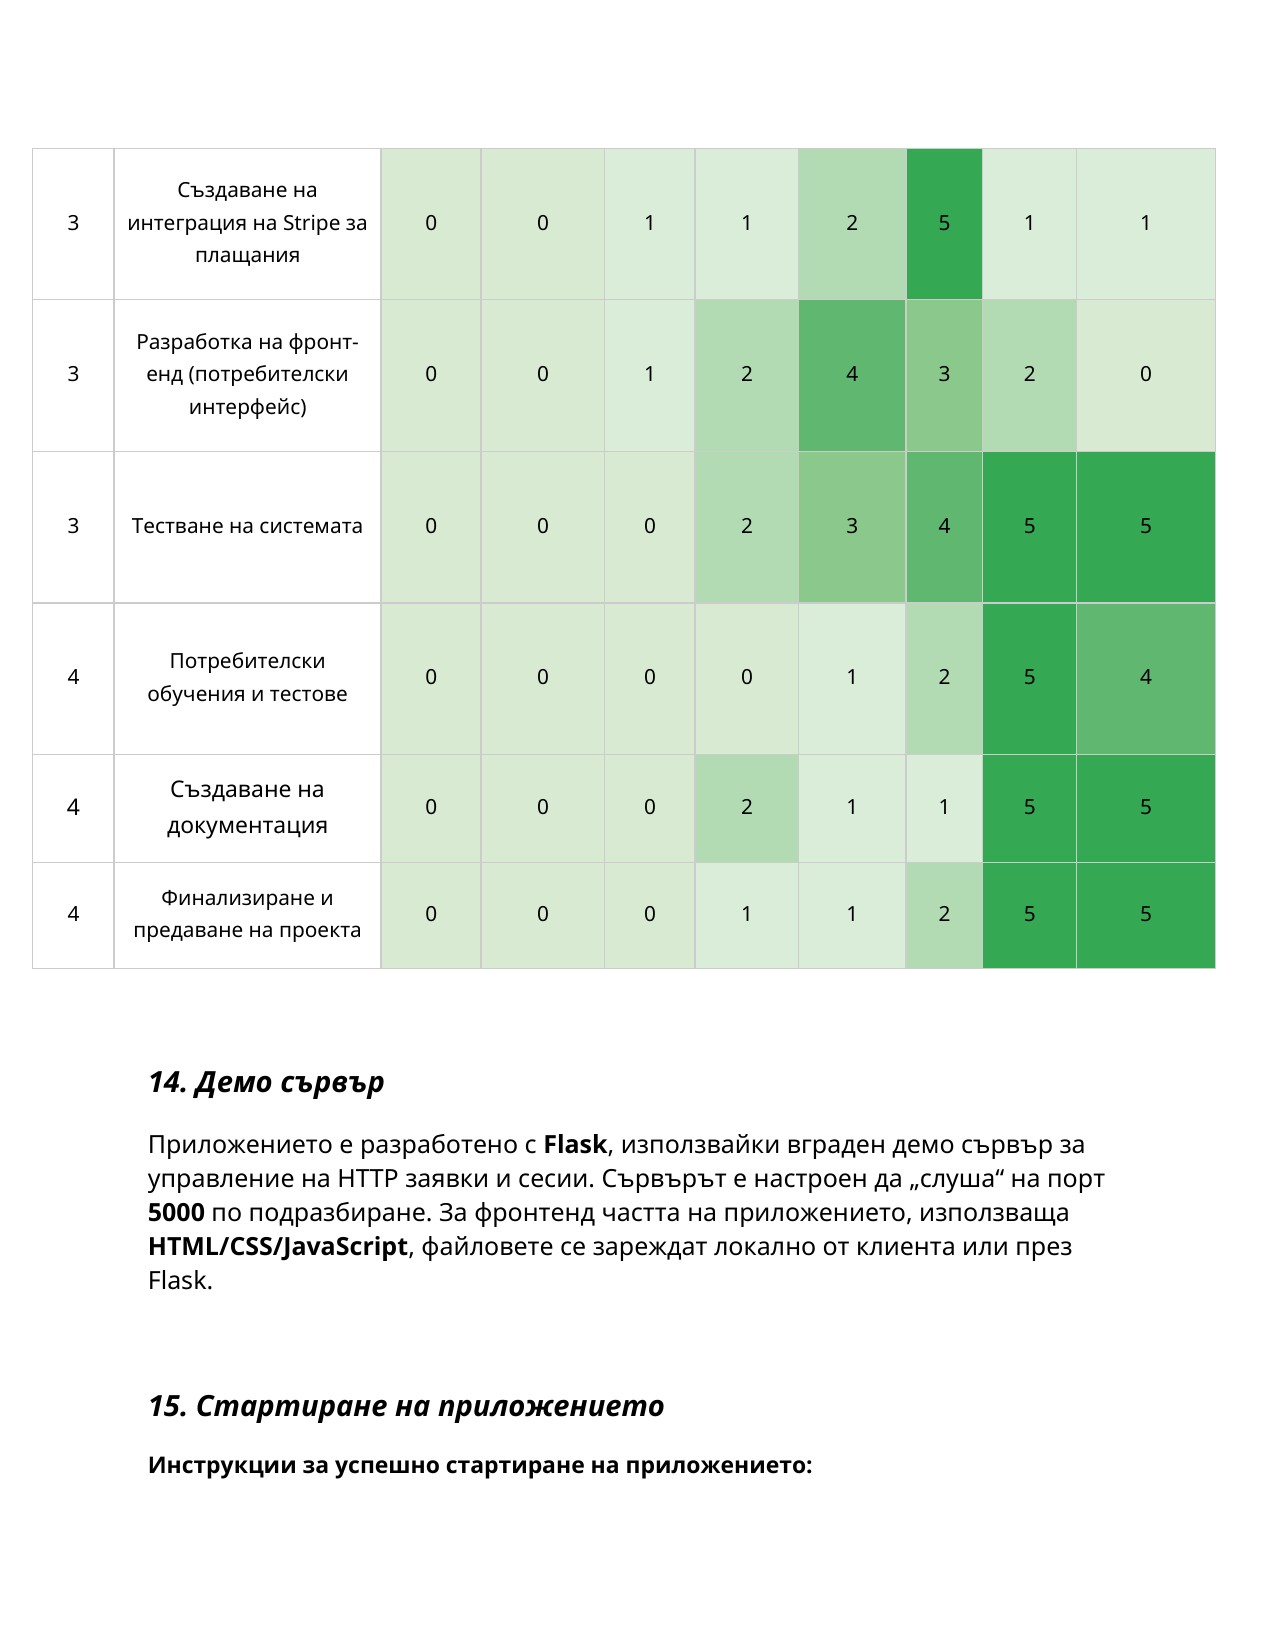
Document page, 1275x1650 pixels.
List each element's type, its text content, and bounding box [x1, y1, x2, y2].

table_cell Тестване на системата [115, 452, 380, 602]
table_cell Създаване на интеграция на Stripe за плащания [115, 149, 380, 299]
table_cell 1 [799, 604, 905, 754]
table_cell 0 [482, 300, 604, 451]
table_cell 4 [907, 452, 982, 602]
table_cell 4 [33, 863, 113, 968]
table_cell 0 [696, 604, 798, 754]
table_cell 5 [1077, 755, 1215, 862]
table_cell 1 [799, 755, 905, 862]
table_cell 1 [696, 149, 798, 299]
table_cell 0 [382, 755, 480, 862]
table_cell 3 [907, 300, 982, 451]
table_cell 4 [1077, 604, 1215, 754]
table_cell 2 [696, 300, 798, 451]
table_cell 0 [382, 863, 480, 968]
table_cell 1 [799, 863, 905, 968]
table_cell 5 [1077, 863, 1215, 968]
table_cell 3 [33, 300, 113, 451]
table_cell 0 [382, 604, 480, 754]
table_cell 1 [696, 863, 798, 968]
table_cell 5 [983, 604, 1076, 754]
table_cell 3 [799, 452, 905, 602]
table_cell 2 [696, 755, 798, 862]
table_cell 2 [907, 604, 982, 754]
table_cell 5 [983, 452, 1076, 602]
table_cell 0 [605, 863, 694, 968]
table_cell 3 [33, 452, 113, 602]
table_cell 0 [605, 604, 694, 754]
table_cell 5 [907, 149, 982, 299]
table_cell 1 [983, 149, 1076, 299]
table_cell 4 [799, 300, 905, 451]
table_cell 1 [1077, 149, 1215, 299]
table_cell 4 [33, 755, 113, 862]
table_cell 0 [1077, 300, 1215, 451]
table_cell 2 [983, 300, 1076, 451]
subtitle 15. Стартиране на приложението [148, 1385, 1127, 1424]
table_cell 0 [382, 149, 480, 299]
table_cell 5 [983, 863, 1076, 968]
table_cell 0 [382, 300, 480, 451]
table_cell 0 [482, 863, 604, 968]
subtitle 14. Демо сървър [148, 1062, 1127, 1101]
table_cell 2 [907, 863, 982, 968]
table_cell 3 [33, 149, 113, 299]
table_cell 0 [605, 755, 694, 862]
table_cell 2 [799, 149, 905, 299]
table_cell 0 [482, 149, 604, 299]
table_cell 1 [605, 300, 694, 451]
table_cell Финализиране и предаване на проекта [115, 863, 380, 968]
table_cell 0 [482, 604, 604, 754]
table_cell 1 [605, 149, 694, 299]
table_cell 0 [482, 755, 604, 862]
table_cell 4 [33, 604, 113, 754]
table_cell 0 [605, 452, 694, 602]
table_cell 5 [1077, 452, 1215, 602]
table_cell 1 [907, 755, 982, 862]
table_cell 0 [482, 452, 604, 602]
table_cell 2 [696, 452, 798, 602]
table_cell 5 [983, 755, 1076, 862]
table_cell Разработка на фронт-енд (потребителски интерфейс) [115, 300, 380, 451]
table_cell 0 [382, 452, 480, 602]
table_cell Създаване на документация [115, 755, 380, 862]
subtitle Инструкции за успешно стартиране на приложението: [148, 1449, 1127, 1481]
text Приложението е разработено с Flask, използвайки вграден демо сървър за управление на HTTP заявки и сесии. Сървърът е настроен да „слуша“ на порт 5000 по подразбиране. За фронтенд частта на приложението, използваща HTML/CSS/JavaScript, файловете се зареждат локално от клиента или през Flask. [148, 1126, 1127, 1297]
table_cell Потребителски обучения и тестове [115, 604, 380, 754]
